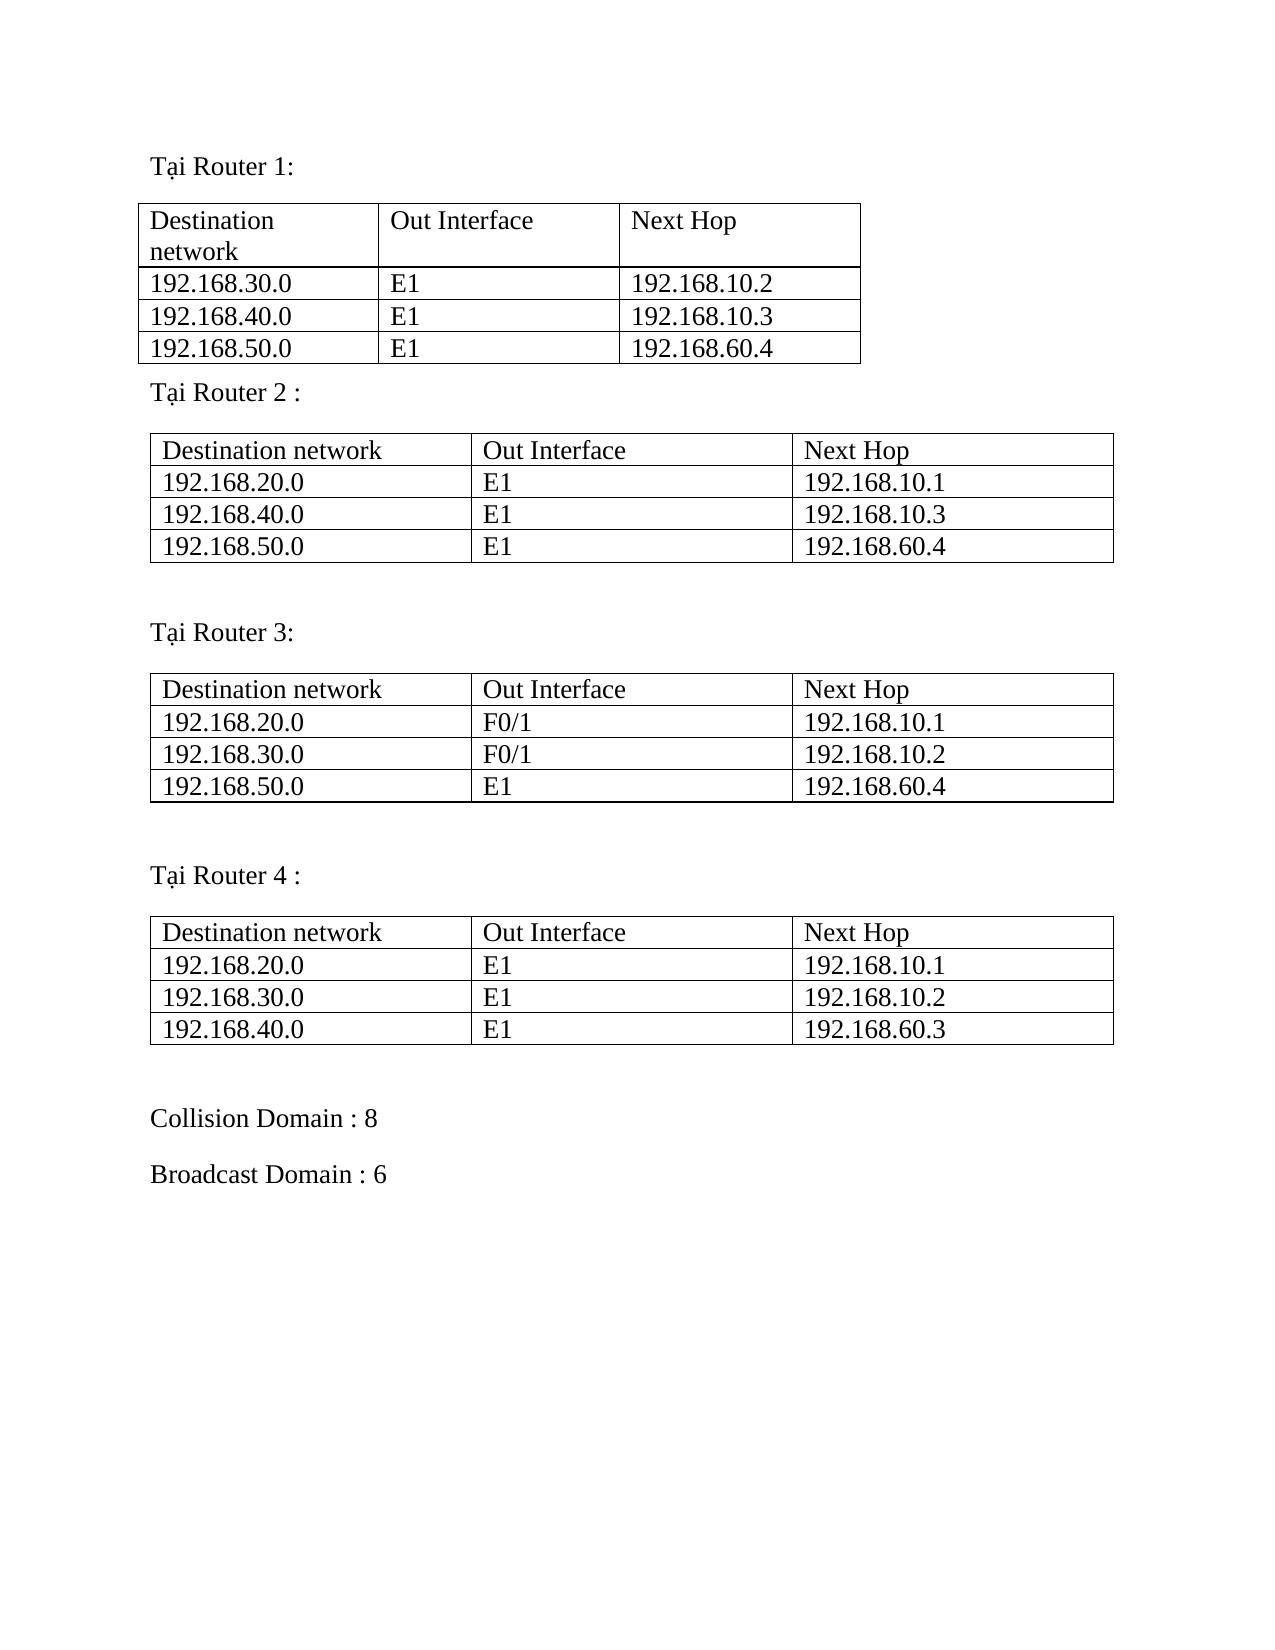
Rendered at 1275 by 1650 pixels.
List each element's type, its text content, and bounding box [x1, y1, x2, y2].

table_cell 192.168.50.0 [151, 770, 471, 801]
table_header Next Hop [793, 917, 1113, 948]
table_header Out Interface [472, 917, 792, 948]
table_cell 192.168.30.0 [151, 738, 471, 769]
table_cell E1 [472, 1013, 792, 1044]
table_cell E1 [472, 530, 792, 562]
table_cell 192.168.10.2 [793, 738, 1113, 769]
table_header Next Hop [793, 434, 1113, 465]
text Tại Router 3: [150, 616, 1125, 647]
text Tại Router 1: [150, 150, 1125, 181]
table_cell 192.168.10.2 [620, 268, 860, 299]
text Collision Domain : 8 [150, 1102, 1125, 1133]
table_header Destination network [151, 674, 471, 705]
table_cell 192.168.40.0 [151, 498, 471, 529]
table_cell 192.168.30.0 [139, 268, 378, 299]
text Tại Router 2 : [150, 376, 1125, 407]
table_cell 192.168.60.3 [793, 1013, 1113, 1044]
table_cell 192.168.60.4 [793, 530, 1113, 562]
table_header Next Hop [793, 674, 1113, 705]
table_cell F0/1 [472, 738, 792, 769]
table_cell E1 [472, 498, 792, 529]
table_cell F0/1 [472, 706, 792, 737]
table_cell 192.168.10.3 [620, 300, 860, 331]
table_cell E1 [379, 268, 619, 299]
table_header Destination network [139, 204, 378, 266]
table_cell E1 [472, 466, 792, 497]
table_header Out Interface [472, 434, 792, 465]
table_cell 192.168.40.0 [151, 1013, 471, 1044]
table_header Out Interface [472, 674, 792, 705]
table_cell 192.168.40.0 [139, 300, 378, 331]
table_cell 192.168.10.1 [793, 949, 1113, 980]
table_header Destination network [151, 434, 471, 465]
table_cell E1 [472, 949, 792, 980]
table_header Out Interface [379, 204, 619, 266]
table_cell E1 [379, 332, 619, 363]
table_cell 192.168.20.0 [151, 706, 471, 737]
table_cell 192.168.30.0 [151, 981, 471, 1012]
text Broadcast Domain : 6 [150, 1158, 1125, 1189]
table_cell E1 [472, 981, 792, 1012]
table_header Next Hop [620, 204, 860, 266]
table_cell 192.168.10.1 [793, 466, 1113, 497]
table_cell 192.168.60.4 [620, 332, 860, 363]
table_cell 192.168.50.0 [139, 332, 378, 363]
table_cell 192.168.10.1 [793, 706, 1113, 737]
table_cell 192.168.20.0 [151, 466, 471, 497]
text Tại Router 4 : [150, 859, 1125, 890]
table_cell 192.168.20.0 [151, 949, 471, 980]
table_cell 192.168.50.0 [151, 530, 471, 562]
table_cell E1 [379, 300, 619, 331]
table_header Destination network [151, 917, 471, 948]
table_cell 192.168.10.2 [793, 981, 1113, 1012]
table_cell 192.168.10.3 [793, 498, 1113, 529]
table_cell 192.168.60.4 [793, 770, 1113, 801]
table_cell E1 [472, 770, 792, 801]
